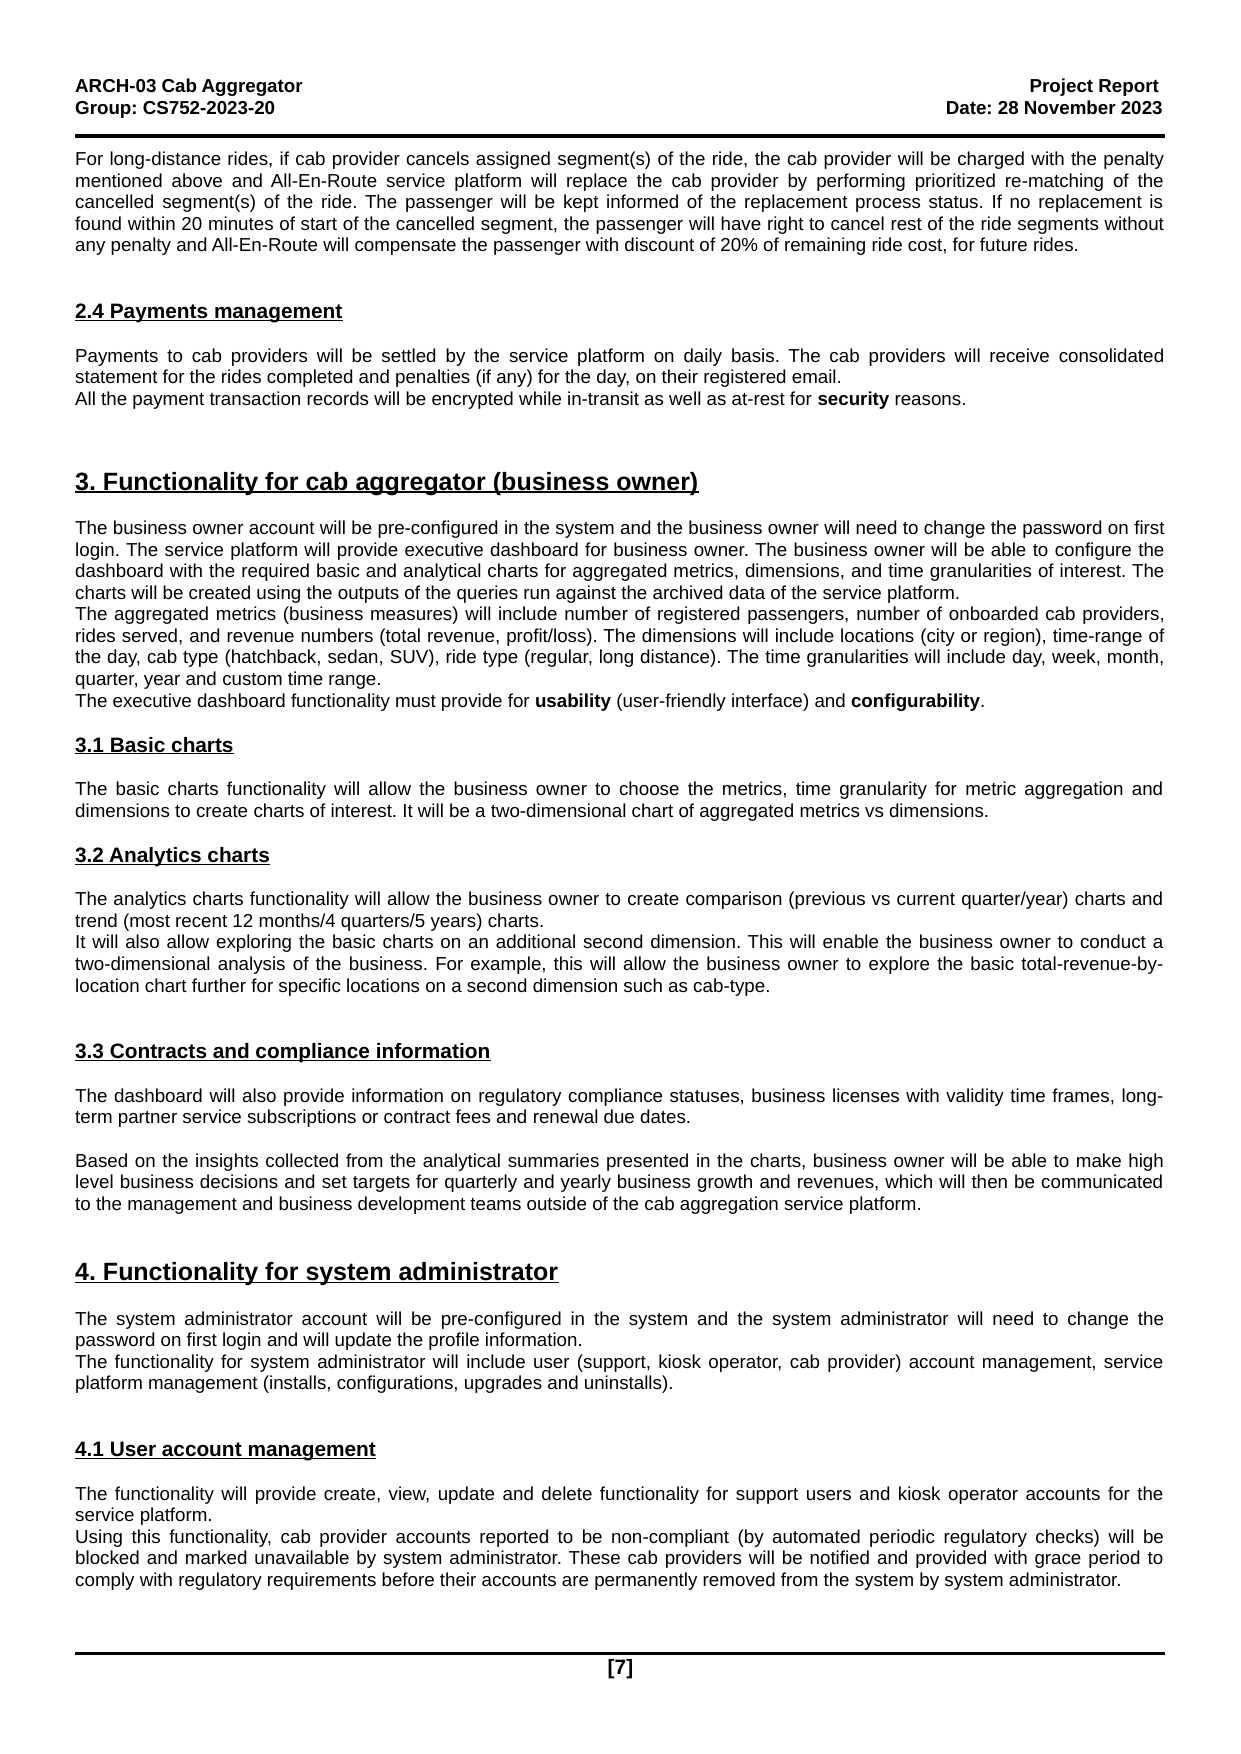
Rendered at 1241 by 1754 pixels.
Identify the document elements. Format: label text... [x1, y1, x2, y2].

text The aggregated metrics (business measures) will include number of registered passengers, number of onboarded cab providers, rides served, and revenue numbers (total revenue, profit/loss). The dimensions will include locations (city or region), time-range of the day, cab type (hatchback, sedan, SUV), ride type (regular, long distance). The time granularities will include day, week, month, quarter, year and custom time range. [75, 603, 1165, 689]
text Payments to cab providers will be settled by the service platform on daily basis. The cab providers will receive consolidated statement for the rides completed and penalties (if any) for the day, on their registered email. [75, 344, 1165, 387]
text The functionality for system administrator will include user (support, kiosk operator, cab provider) account management, service platform management (installs, configurations, upgrades and uninstalls). [75, 1351, 1165, 1394]
text 2.4 Payments management [75, 299, 1165, 323]
text The functionality will provide create, view, update and delete functionality for support users and kiosk operator accounts for the service platform. [75, 1482, 1165, 1526]
text 3.2 Analytics charts [75, 843, 1165, 867]
text Based on the insights collected from the analytical summaries presented in the charts, business owner will be able to make high level business decisions and set targets for quarterly and yearly business growth and revenues, which will then be communicated to the management and business development teams outside of the cab aggregation service platform. [75, 1149, 1165, 1214]
text The dashboard will also provide information on regulatory compliance statuses, business licenses with validity time frames, long-term partner service subscriptions or contract fees and renewal due dates. [75, 1085, 1165, 1128]
text 3.3 Contracts and compliance information [75, 1039, 1165, 1063]
text The system administrator account will be pre-configured in the system and the system administrator will need to change the password on first login and will update the profile information. [75, 1307, 1165, 1351]
text It will also allow exploring the basic charts on an additional second dimension. This will enable the business owner to conduct a two-dimensional analysis of the business. For example, this will allow the business owner to explore the basic total-revenue-by-location chart further for specific locations on a second dimension such as cab-type. [75, 931, 1165, 996]
text All the payment transaction records will be encrypted while in-transit as well as at-rest for security reasons. [75, 387, 1165, 409]
text 4. Functionality for system administrator [75, 1257, 1165, 1286]
text The business owner account will be pre-configured in the system and the business owner will need to change the password on first login. The service platform will provide executive dashboard for business owner. The business owner will be able to configure the dashboard with the required basic and analytical charts for aggregated metrics, dimensions, and time granularities of interest. The charts will be created using the outputs of the queries run against the archived data of the service platform. [75, 517, 1165, 603]
text The executive dashboard functionality must provide for usability (user-friendly interface) and configurability. [75, 689, 1165, 711]
text The basic charts functionality will allow the business owner to choose the metrics, time granularity for metric aggregation and dimensions to create charts of interest. It will be a two-dimensional chart of aggregated metrics vs dimensions. [75, 778, 1165, 821]
text Using this functionality, cab provider accounts reported to be non-compliant (by automated periodic regulatory checks) will be blocked and marked unavailable by system administrator. These cab providers will be notified and provided with grace period to comply with regulatory requirements before their accounts are permanently removed from the system by system administrator. [75, 1526, 1165, 1590]
text 4.1 User account management [75, 1437, 1165, 1461]
text 3. Functionality for cab aggregator (business owner) [75, 467, 1165, 495]
text The analytics charts functionality will allow the business owner to create comparison (previous vs current quarter/year) charts and trend (most recent 12 months/4 quarters/5 years) charts. [75, 888, 1165, 931]
text For long-distance rides, if cab provider cancels assigned segment(s) of the ride, the cab provider will be charged with the penalty mentioned above and All-En-Route service platform will replace the cab provider by performing prioritized re-matching of the cancelled segment(s) of the ride. The passenger will be kept informed of the replacement process status. If no replacement is found within 20 minutes of start of the cancelled segment, the passenger will have right to cancel rest of the ride segments without any penalty and All-En-Route will compensate the passenger with discount of 20% of remaining ride cost, for future rides. [75, 148, 1165, 256]
text 3.1 Basic charts [75, 732, 1165, 756]
